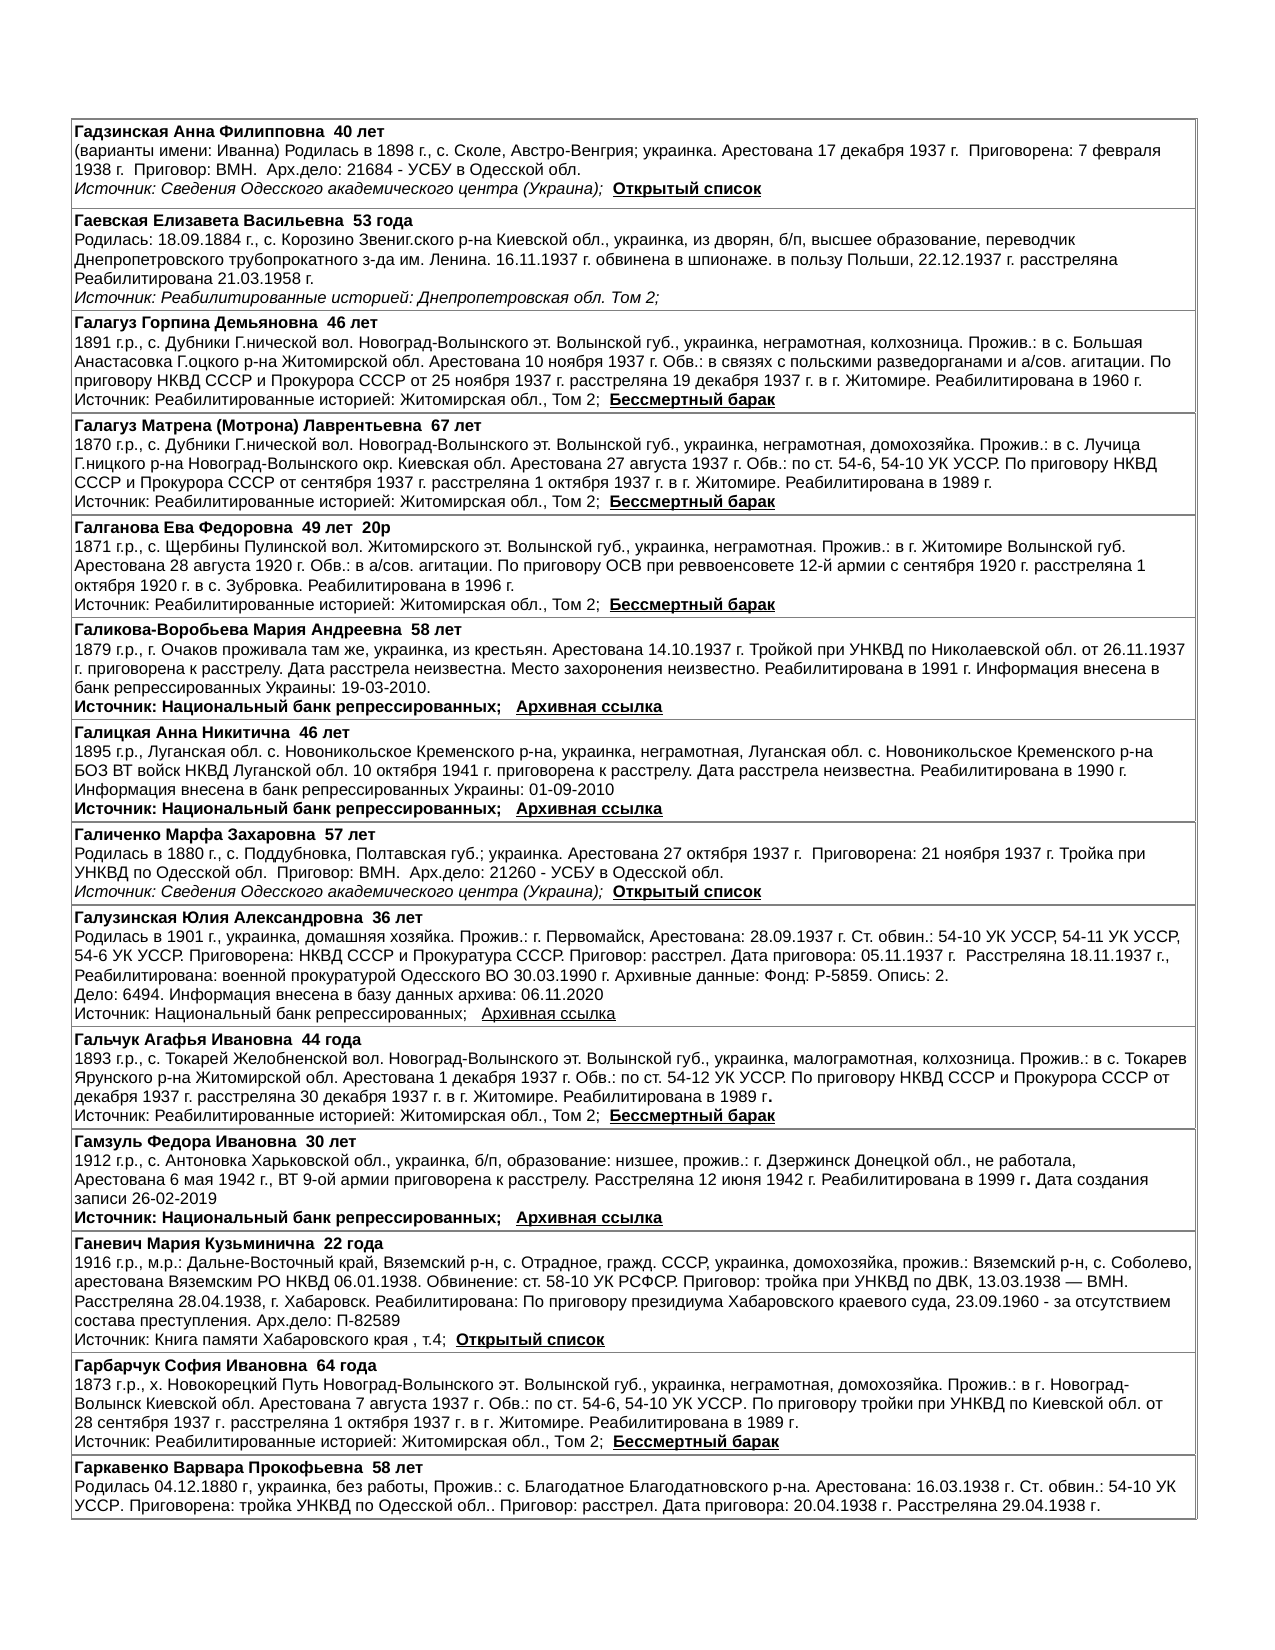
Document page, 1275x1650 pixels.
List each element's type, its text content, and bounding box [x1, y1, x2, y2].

table_cell Ганевич Мария Кузьминична 22 года 1916 г.р., м.р.: Дальне-Восточный край, Вяземский р-н, с. Отрадное, гражд. СССР, украинка, домохозяйка, прожив.: Вяземский р-н, с. Соболево, арестована Вяземским РО НКВД 06.01.1938. Обвинение: ст. 58-10 УК РСФСР. Приговор: тройка при УНКВД по ДВК, 13.03.1938 — ВМН. Расстреляна 28.04.1938, г. Хабаровск. Реабилитирована: По приговору президиума Хабаровского краевого суда, 23.09.1960 - за отсутствием состава преступления. Арх.дело: П-82589 Источник: Книга памяти Хабаровского края , т.4; Открытый список [72, 1232, 1195, 1352]
table_cell Галагуз Матрена (Мотрона) Лаврентьевна 67 лет 1870 г.р., с. Дубники Г.нической вол. Новоград-Волынского эт. Волынской губ., украинка, неграмотная, домохозяйка. Прожив.: в с. Лучица Г.ницкого р-на Новоград-Волынского окр. Киевская обл. Арестована 27 августа 1937 г. Обв.: по ст. 54-6, 54-10 УК УССР. По приговору НКВД СССР и Прокурора СССР от сентября 1937 г. расстреляна 1 октября 1937 г. в г. Житомире. Реабилитирована в 1989 г. Источник: Реабилитированные историей: Житомирская обл., Том 2; Бессмертный барак [72, 414, 1195, 514]
table_cell Гарбарчук София Ивановна 64 года 1873 г.р., х. Новокорецкий Путь Новоград-Волынского эт. Волынской губ., украинка, неграмотная, домохозяйка. Прожив.: в г. Новоград-Волынск Киевской обл. Арестована 7 августа 1937 г. Обв.: по ст. 54-6, 54-10 УК УССР. По приговору тройки при УНКВД по Киевской обл. от 28 сентября 1937 г. расстреляна 1 октября 1937 г. в г. Житомире. Реабилитирована в 1989 г. Источник: Реабилитированные историей: Житомирская обл., Том 2; Бессмертный барак [72, 1353, 1195, 1454]
table_cell Галицкая Анна Никитична 46 лет 1895 г.р., Луганская обл. с. Новоникольское Кременского р-на, украинка, неграмотная, Луганская обл. с. Новоникольское Кременского р-на БОЗ ВТ войск НКВД Луганской обл. 10 октября 1941 г. приговорена к расстрелу. Дата расстрела неизвестна. Реабилитирована в 1990 г. Информация внесена в банк репрессированных Украины: 01-09-2010 Источник: Национальный банк репрессированных; Архивная ссылка [72, 720, 1195, 821]
table_cell Галагуз Горпина Демьяновна 46 лет 1891 г.р., с. Дубники Г.нической вол. Новоград-Волынского эт. Волынской губ., украинка, неграмотная, колхозница. Прожив.: в с. Большая Анастасовка Г.оцкого р-на Житомирской обл. Арестована 10 ноября 1937 г. Обв.: в связях с польскими разведорганами и а/сов. агитации. По приговору НКВД СССР и Прокурора СССР от 25 ноября 1937 г. расстреляна 19 декабря 1937 г. в г. Житомире. Реабилитирована в 1960 г. Источник: Реабилитированные историей: Житомирская обл., Том 2; Бессмертный барак [72, 311, 1195, 412]
table_cell Галганова Ева Федоровна 49 лет 20р 1871 г.р., с. Щербины Пулинской вол. Житомирского эт. Волынской губ., украинка, неграмотная. Прожив.: в г. Житомире Волынской губ. Арестована 28 августа 1920 г. Обв.: в а/сов. агитации. По приговору ОСВ при реввоенсовете 12-й армии с сентября 1920 г. расстреляна 1 октября 1920 г. в с. Зубровка. Реабилитирована в 1996 г. Источник: Реабилитированные историей: Житомирская обл., Том 2; Бессмертный барак [72, 516, 1195, 617]
table_cell Галиченко Марфа Захаровна 57 лет Родилась в 1880 г., с. Поддубновка, Полтавская губ.; украинка. Арестована 27 октября 1937 г. Приговорена: 21 ноября 1937 г. Тройка при УНКВД по Одесской обл. Приговор: ВМН. Арх.дело: 21260 - УСБУ в Одесской обл. Источник: Сведения Одесского академического центра (Украина); Открытый список [72, 823, 1195, 904]
table_cell Галикова-Воробьева Мария Андреевна 58 лет 1879 г.р., г. Очаков проживала там же, украинка, из крестьян. Арестована 14.10.1937 г. Тройкой при УНКВД по Николаевской обл. от 26.11.1937 г. приговорена к расстрелу. Дата расстрела неизвестна. Место захоронения неизвестно. Реабилитирована в 1991 г. Информация внесена в банк репрессированных Украины: 19-03-2010. Источник: Национальный банк репрессированных; Архивная ссылка [72, 618, 1195, 719]
table_cell Гальчук Агафья Ивановна 44 года 1893 г.р., с. Токарей Желобненской вол. Новоград-Волынского эт. Волынской губ., украинка, малограмотная, колхозница. Прожив.: в с. Токарев Ярунского р-на Житомирской обл. Арестована 1 декабря 1937 г. Обв.: по ст. 54-12 УК УССР. По приговору НКВД СССР и Прокурора СССР от декабря 1937 г. расстреляна 30 декабря 1937 г. в г. Житомире. Реабилитирована в 1989 г. Источник: Реабилитированные историей: Житомирская обл., Том 2; Бессмертный барак [72, 1027, 1195, 1128]
table_cell Галузинская Юлия Александровна 36 лет Родилась в 1901 г., украинка, домашняя хозяйка. Прожив.: г. Первомайск, Арестована: 28.09.1937 г. Ст. обвин.: 54-10 УК УССР, 54-11 УК УССР, 54-6 УК УССР. Приговорена: НКВД СССР и Прокуратура СССР. Приговор: расстрел. Дата приговора: 05.11.1937 г. Расстреляна 18.11.1937 г., Реабилитирована: военной прокуратурой Одесского ВО 30.03.1990 г. Архивные данные: Фонд: Р-5859. Опись: 2. Дело: 6494. Информация внесена в базу данных архива: 06.11.2020 Источник: Национальный банк репрессированных; Архивная ссылка [72, 906, 1195, 1026]
table_cell Гамзуль Федора Ивановна 30 лет 1912 г.р., с. Антоновка Харьковской обл., украинка, б/п, образование: низшее, прожив.: г. Дзержинск Донецкой обл., не работала, Арестована 6 мая 1942 г., ВТ 9-ой армии приговорена к расстрелу. Расстреляна 12 июня 1942 г. Реабилитирована в 1999 г. Дата создания записи 26-02-2019 Источник: Национальный банк репрессированных; Архивная ссылка [72, 1130, 1195, 1230]
table_cell Гадзинская Анна Филипповна 40 лет (варианты имени: Иванна) Родилась в 1898 г., с. Сколе, Австро-Венгрия; украинка. Арестована 17 декабря 1937 г. Приговорена: 7 февраля 1938 г. Приговор: ВМН. Арх.дело: 21684 - УСБУ в Одесской обл. Источник: Сведения Одесского академического центра (Украина); Открытый список [72, 120, 1195, 207]
table_cell Гаевская Елизавета Васильевна 53 года Родилась: 18.09.1884 г., с. Корозино Звениг.ского р-на Киевской обл., украинка, из дворян, б/п, высшее образование, переводчик Днепропетровского трубопрокатного з-да им. Ленина. 16.11.1937 г. обвинена в шпионаже. в пользу Польши, 22.12.1937 г. расстреляна Реабилитирована 21.03.1958 г. Источник: Реабилитированные историей: Днепропетровская обл. Том 2; [72, 209, 1195, 310]
